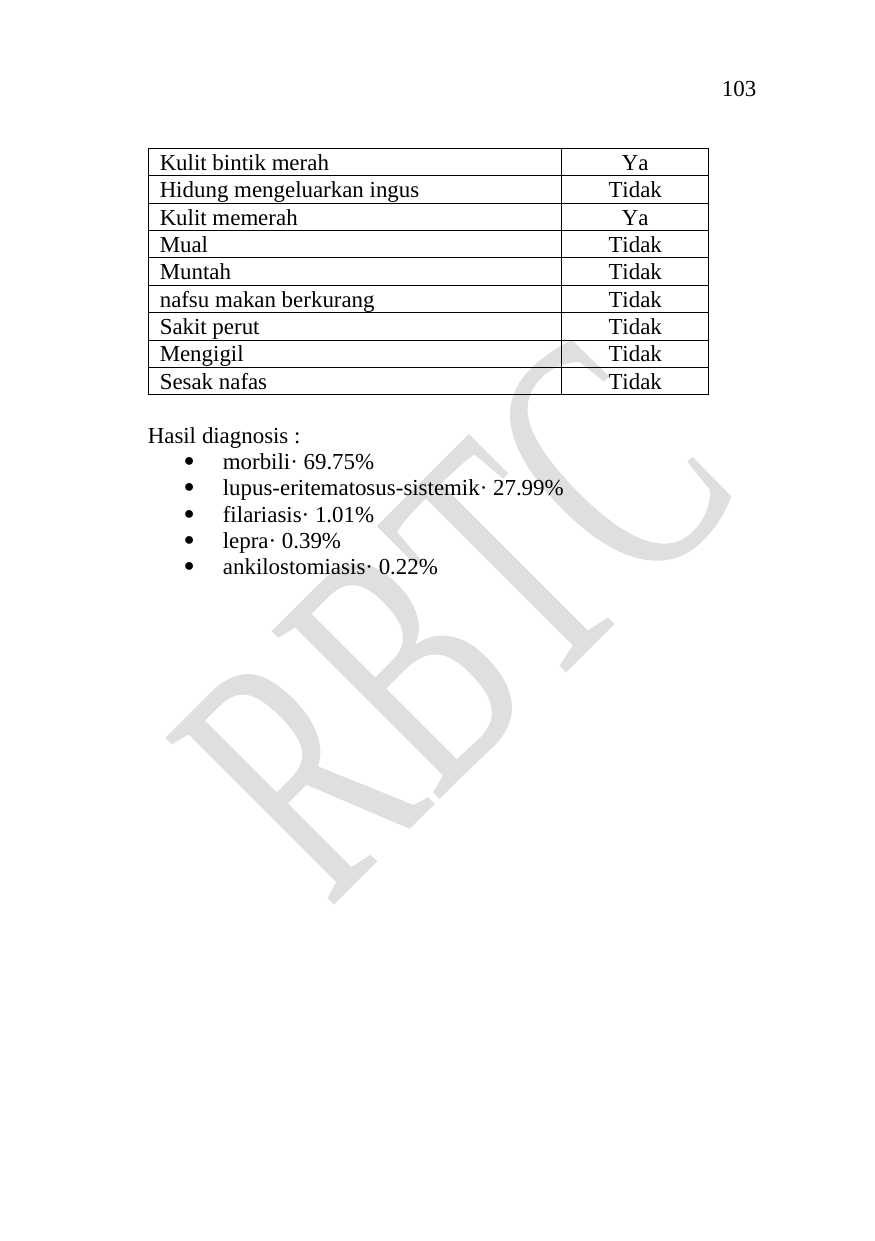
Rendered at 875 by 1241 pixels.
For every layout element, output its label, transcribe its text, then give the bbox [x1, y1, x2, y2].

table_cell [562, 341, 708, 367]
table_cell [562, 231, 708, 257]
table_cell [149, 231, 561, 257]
list lepra· 0.39% [185, 527, 756, 553]
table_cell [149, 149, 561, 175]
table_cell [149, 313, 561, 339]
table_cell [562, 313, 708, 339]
list filariasis· 1.01% [185, 501, 756, 527]
list morbili· 69.75% [185, 448, 756, 474]
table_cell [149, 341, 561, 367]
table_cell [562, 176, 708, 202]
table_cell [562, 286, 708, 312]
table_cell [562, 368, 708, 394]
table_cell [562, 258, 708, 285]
text Hasil diagnosis : [148, 422, 756, 448]
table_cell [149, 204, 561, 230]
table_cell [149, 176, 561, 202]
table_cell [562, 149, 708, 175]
list lupus-eritematosus-sistemik· 27.99% [185, 474, 756, 501]
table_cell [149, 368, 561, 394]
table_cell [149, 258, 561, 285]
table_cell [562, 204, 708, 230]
list ankilostomiasis· 0.22% [185, 553, 756, 580]
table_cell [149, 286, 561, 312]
